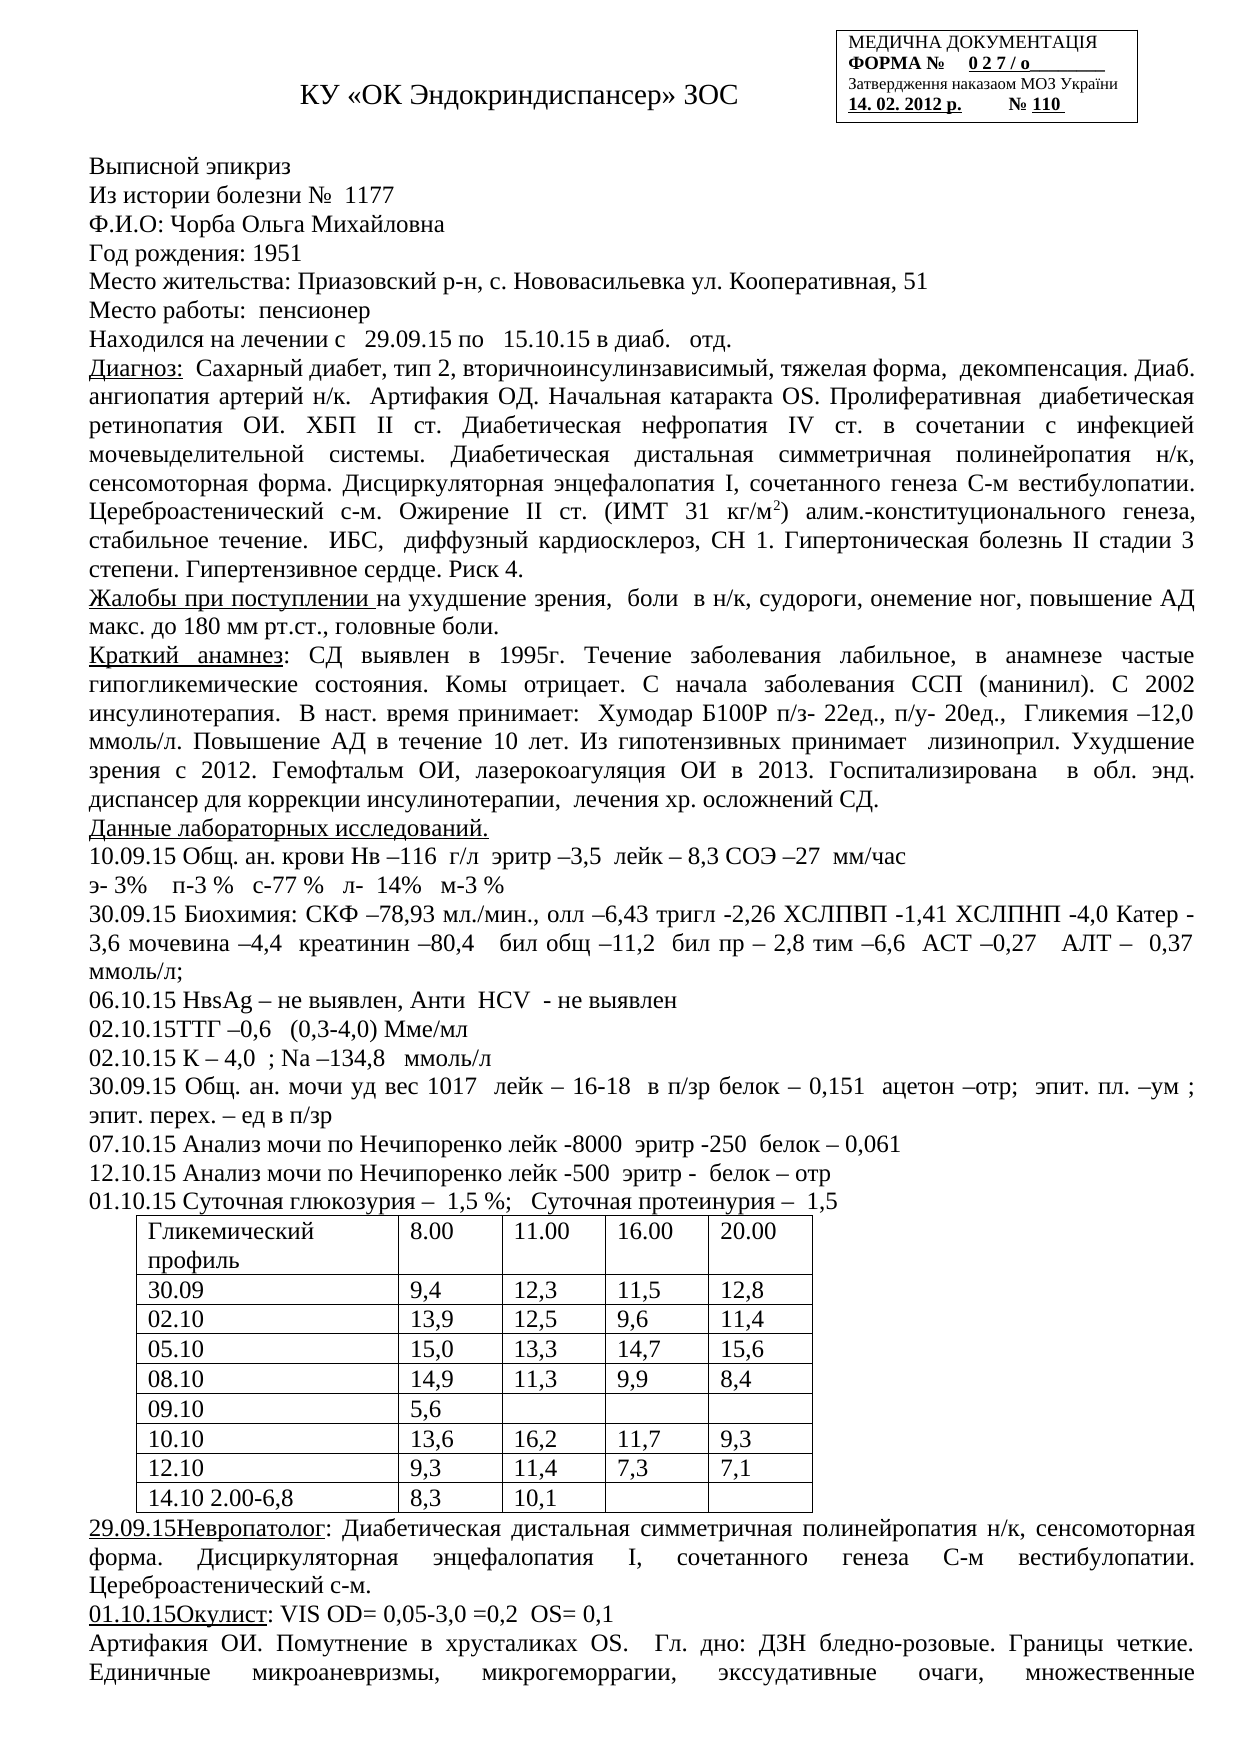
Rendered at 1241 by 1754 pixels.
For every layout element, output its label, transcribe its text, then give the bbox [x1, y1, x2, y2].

table_cell 14,7 [606, 1334, 708, 1363]
table_cell 11,7 [606, 1424, 708, 1452]
text 02.10.15 К – 4,0 ; Nа –134,8 ммоль/л [89, 1043, 1196, 1071]
text 01.10.15Окулист: VIS OD= 0,05-3,0 =0,2 OS= 0,1 [89, 1599, 1196, 1628]
table_cell [503, 1394, 605, 1423]
text 01.10.15 Суточная глюкозурия – 1,5 %; Суточная протеинурия – 1,5 [89, 1186, 1196, 1215]
table_header 11.00 [503, 1216, 605, 1274]
table_cell [709, 1483, 812, 1512]
text Место жительства: Приазовский р-н, с. Нововасильевка ул. Кооперативная, 51 [89, 266, 1196, 295]
table_cell 16,2 [503, 1424, 605, 1452]
text 30.09.15 Биохимия: СКФ –78,93 мл./мин., олл –6,43 тригл -2,26 ХСЛПВП -1,41 ХСЛПНП -4,0 Катер -3,6 мочевина –4,4 креатинин –80,4 бил общ –11,2 бил пр – 2,8 тим –6,6 АСТ –0,27 АЛТ – 0,37 ммоль/л; [89, 899, 1196, 985]
table_cell 12,5 [503, 1305, 605, 1333]
text Место работы: пенсионер [89, 295, 1196, 324]
table_cell 9,3 [709, 1424, 812, 1452]
table_cell 8,4 [709, 1364, 812, 1393]
table_header 8.00 [399, 1216, 502, 1274]
table_cell 13,9 [399, 1305, 502, 1333]
table_cell 14,9 [399, 1364, 502, 1393]
table_header 16.00 [606, 1216, 708, 1274]
table_cell 14.10 2.00-6,8 [137, 1483, 398, 1512]
table_cell 5,6 [399, 1394, 502, 1423]
table_cell 11,5 [606, 1275, 708, 1303]
subtitle Ф.И.О: Чорба Ольга Михайловна [89, 209, 1196, 238]
table_cell 7,3 [606, 1454, 708, 1482]
table_cell 09.10 [137, 1394, 398, 1423]
table_cell 9,3 [399, 1454, 502, 1482]
table_cell 02.10 [137, 1305, 398, 1333]
table_cell 9,6 [606, 1305, 708, 1333]
text 12.10.15 Анализ мочи по Нечипоренко лейк -500 эритр - белок – отр [89, 1158, 1196, 1186]
table_header Гликемический профиль [137, 1216, 398, 1274]
table_cell 30.09 [137, 1275, 398, 1303]
table_cell 15,6 [709, 1334, 812, 1363]
table_cell 8,3 [399, 1483, 502, 1512]
text 10.09.15 Общ. ан. крови Нв –116 г/л эритр –3,5 лейк – 8,3 СОЭ –27 мм/час [89, 841, 1196, 870]
text 07.10.15 Анализ мочи по Нечипоренко лейк -8000 эритр -250 белок – 0,061 [89, 1129, 1196, 1158]
table_cell 08.10 [137, 1364, 398, 1393]
table_cell 05.10 [137, 1334, 398, 1363]
table_header 20.00 [709, 1216, 812, 1274]
table_cell 11,4 [503, 1454, 605, 1482]
table_cell 15,0 [399, 1334, 502, 1363]
text 02.10.15ТТГ –0,6 (0,3-4,0) Мме/мл [89, 1014, 1196, 1043]
text Диагноз: Сахарный диабет, тип 2, вторичноинсулинзависимый, тяжелая форма, декомпенсация. Диаб. ангиопатия артерий н/к. Артифакия ОД. Начальная катаракта OS. Пролиферативная диабетическая ретинопатия ОИ. ХБП II ст. Диабетическая нефропатия IV ст. в сочетании с инфекцией мочевыделительной системы. Диабетическая дистальная симметричная полинейропатия н/к, сенсомоторная форма. Дисциркуляторная энцефалопатия I, сочетанного генеза С-м вестибулопатии. Цереброастенический с-м. Ожирение II ст. (ИМТ 31 кг/м2) алим.-конституционального генеза, стабильное течение. ИБС, диффузный кардиосклероз, СН 1. Гипертоническая болезнь II стадии 3 степени. Гипертензивное сердце. Риск 4. [89, 353, 1196, 583]
text Данные лабораторных исследований. [89, 813, 1196, 841]
table_cell 9,9 [606, 1364, 708, 1393]
table_cell 12.10 [137, 1454, 398, 1482]
table_cell 11,4 [709, 1305, 812, 1333]
table_cell 12,3 [503, 1275, 605, 1303]
table_cell [709, 1394, 812, 1423]
table_cell 7,1 [709, 1454, 812, 1482]
subtitle Выписной эпикриз [89, 151, 1202, 180]
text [89, 1628, 1196, 1686]
subtitle 30.09.15 Общ. ан. мочи уд вес 1017 лейк – 16-18 в п/зр белок – 0,151 ацетон –отр; эпит. пл. –ум ; эпит. перех. – ед в п/зр [89, 1071, 1196, 1129]
table_cell 11,3 [503, 1364, 605, 1393]
text Краткий анамнез: СД выявлен в 1995г. Течение заболевания лабильное, в анамнезе частые гипогликемические состояния. Комы отрицает. С начала заболевания ССП (манинил). С 2002 инсулинотерапия. В наст. время принимает: Хумодар Б100Р п/з- 22ед., п/у- 20ед., Гликемия –12,0 ммоль/л. Повышение АД в течение 10 лет. Из гипотензивных принимает лизиноприл. Ухудшение зрения с 2012. Гемофтальм ОИ, лазерокоагуляция ОИ в 2013. Госпитализирована в обл. энд. диспансер для коррекции инсулинотерапии, лечения хр. осложнений СД. [89, 640, 1196, 813]
table_cell 10,1 [503, 1483, 605, 1512]
table_cell 12,8 [709, 1275, 812, 1303]
text Жалобы при поступлении на ухудшение зрения, боли в н/к, судороги, онемение ног, повышение АД макс. до 180 мм рт.ст., головные боли. [89, 583, 1196, 640]
table_cell 9,4 [399, 1275, 502, 1303]
text 29.09.15Невропатолог: Диабетическая дистальная симметричная полинейропатия н/к, сенсомоторная форма. Дисциркуляторная энцефалопатия I, сочетанного генеза С-м вестибулопатии. Цереброастенический с-м. [89, 1513, 1196, 1599]
table_cell 13,3 [503, 1334, 605, 1363]
subtitle Из истории болезни № 1177 [89, 180, 1196, 209]
table_cell [606, 1394, 708, 1423]
table_cell 13,6 [399, 1424, 502, 1452]
text э- 3% п-3 % с-77 % л- 14% м-3 % [89, 870, 1196, 899]
text Находился на лечении с 29.09.15 по 15.10.15 в диаб. отд. [89, 324, 1196, 353]
table_cell [606, 1483, 708, 1512]
table_cell 10.10 [137, 1424, 398, 1452]
text 06.10.15 НвsАg – не выявлен, Анти НСV - не выявлен [89, 985, 1196, 1014]
text Год рождения: 1951 [89, 238, 1196, 266]
